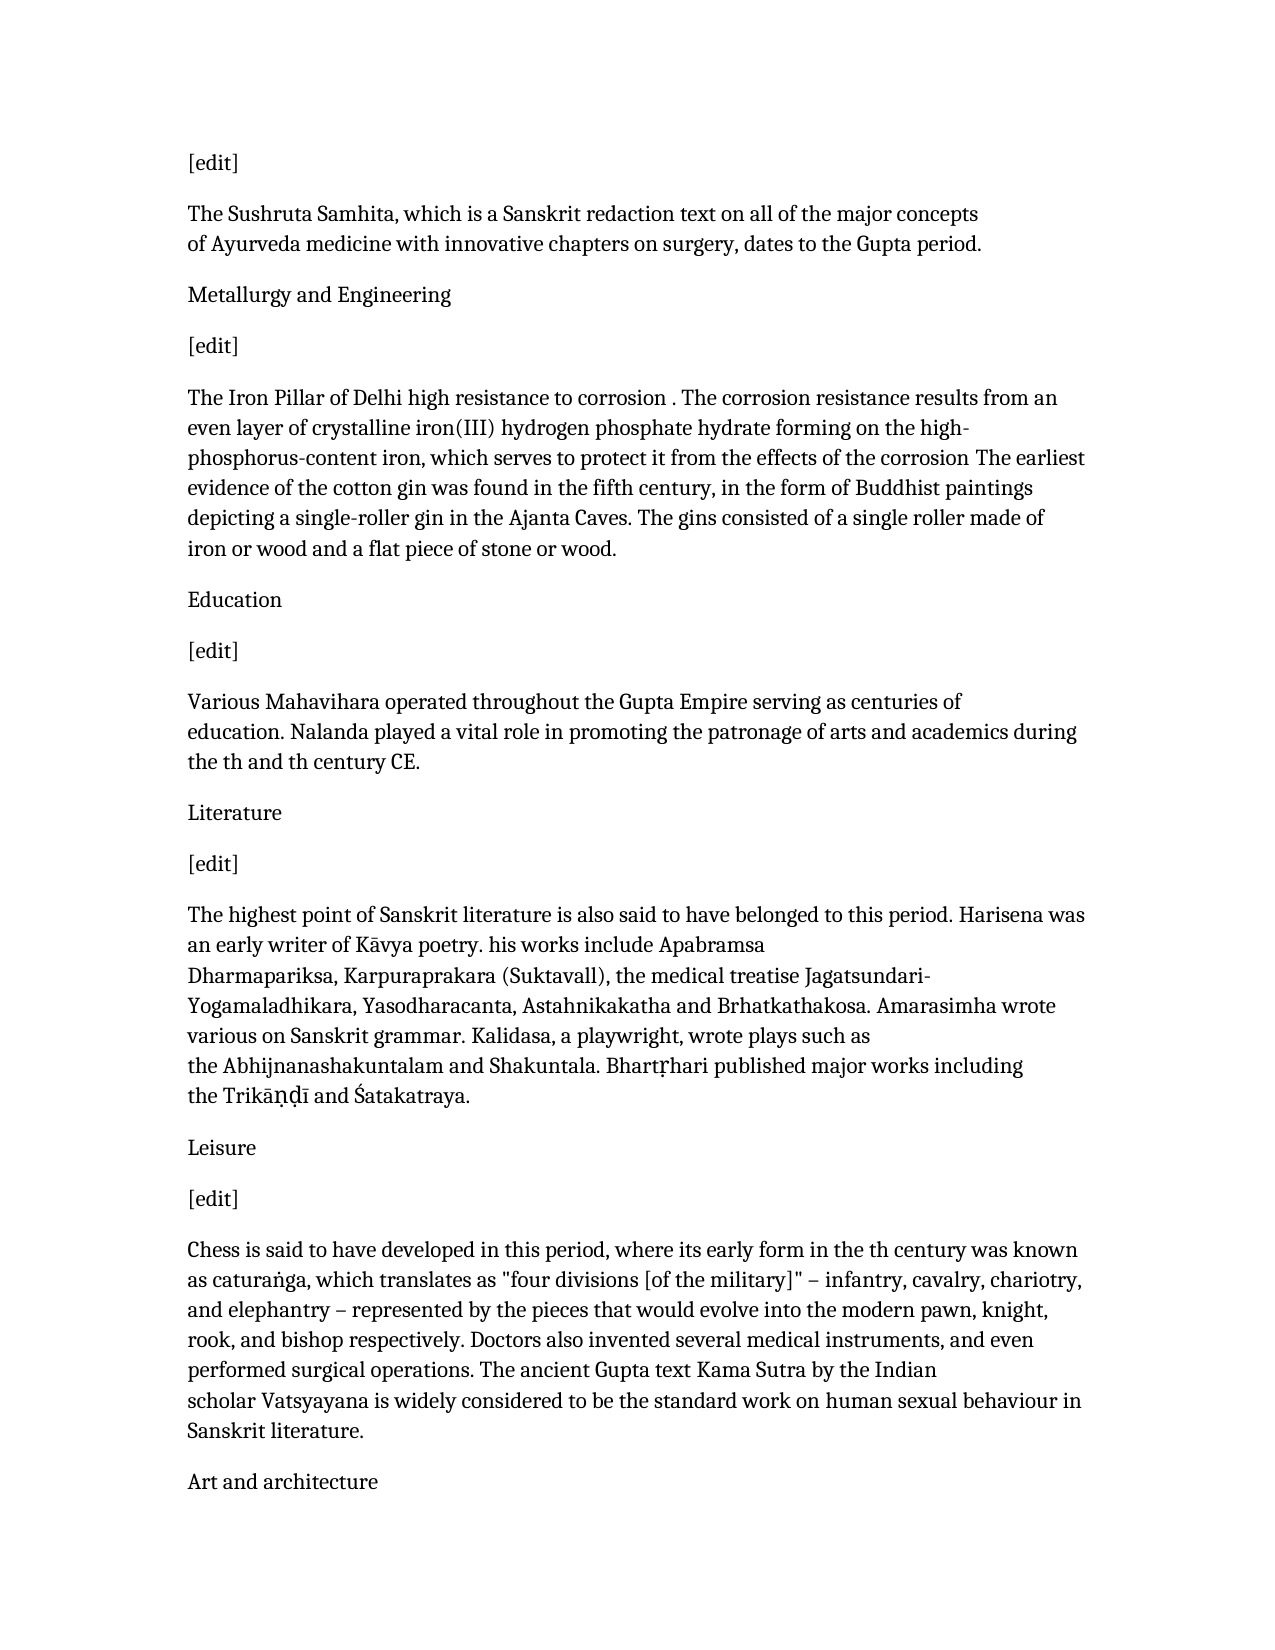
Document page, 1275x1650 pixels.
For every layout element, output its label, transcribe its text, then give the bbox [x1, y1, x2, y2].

text The Sushruta Samhita, which is a Sanskrit redaction text on all of the major concepts of Ayurveda medicine with innovative chapters on surgery, dates to the Gupta period. [187, 201, 1087, 258]
text The Iron Pillar of Delhi high resistance to corrosion . The corrosion resistance results from an even layer of crystalline iron(III) hydrogen phosphate hydrate forming on the high-phosphorus-content iron, which serves to protect it from the effects of the corrosion The earliest evidence of the cotton gin was found in the fifth century, in the form of Buddhist paintings depicting a single-roller gin in the Ajanta Caves. The gins consisted of a single roller made of iron or wood and a flat piece of stone or wood. [187, 384, 1087, 562]
text Various Mahavihara operated throughout the Gupta Empire serving as centuries of education. Nalanda played a vital role in promoting the patronage of arts and academics during the th and th century CE. [187, 688, 1087, 775]
text Chess is said to have developed in this period, where its early form in the th century was known as caturaṅga, which translates as "four divisions [of the military]" – infantry, cavalry, chariotry, and elephantry – represented by the pieces that would evolve into the modern pawn, knight, rook, and bishop respectively. Doctors also invented several medical instruments, and even performed surgical operations. The ancient Gupta text Kama Sutra by the Indian scholar Vatsyayana is widely considered to be the standard work on human sexual behaviour in Sanskrit literature. [187, 1236, 1087, 1444]
text [edit] [187, 1185, 1087, 1212]
text Metallurgy and Engineering [187, 282, 1087, 309]
text [edit] [187, 333, 1087, 360]
text The highest point of Sanskrit literature is also said to have belonged to this period. Harisena was an early writer of Kāvya poetry. his works include Apabramsa Dharmapariksa, Karpuraprakara (Suktavall), the medical treatise Jagatsundari-Yogamaladhikara, Yasodharacanta, Astahnikakatha and Brhatkathakosa. Amarasimha wrote various on Sanskrit grammar. Kalidasa, a playwright, wrote plays such as the Abhijnanashakuntalam and Shakuntala. Bhartṛhari published major works including the Trikāṇḍī and Śatakatraya. [187, 902, 1087, 1110]
text Art and architecture [187, 1469, 1087, 1495]
text Education [187, 586, 1087, 613]
text [edit] [187, 150, 1087, 176]
text Leisure [187, 1134, 1087, 1161]
text [edit] [187, 637, 1087, 664]
text Literature [187, 800, 1087, 826]
text [edit] [187, 851, 1087, 877]
